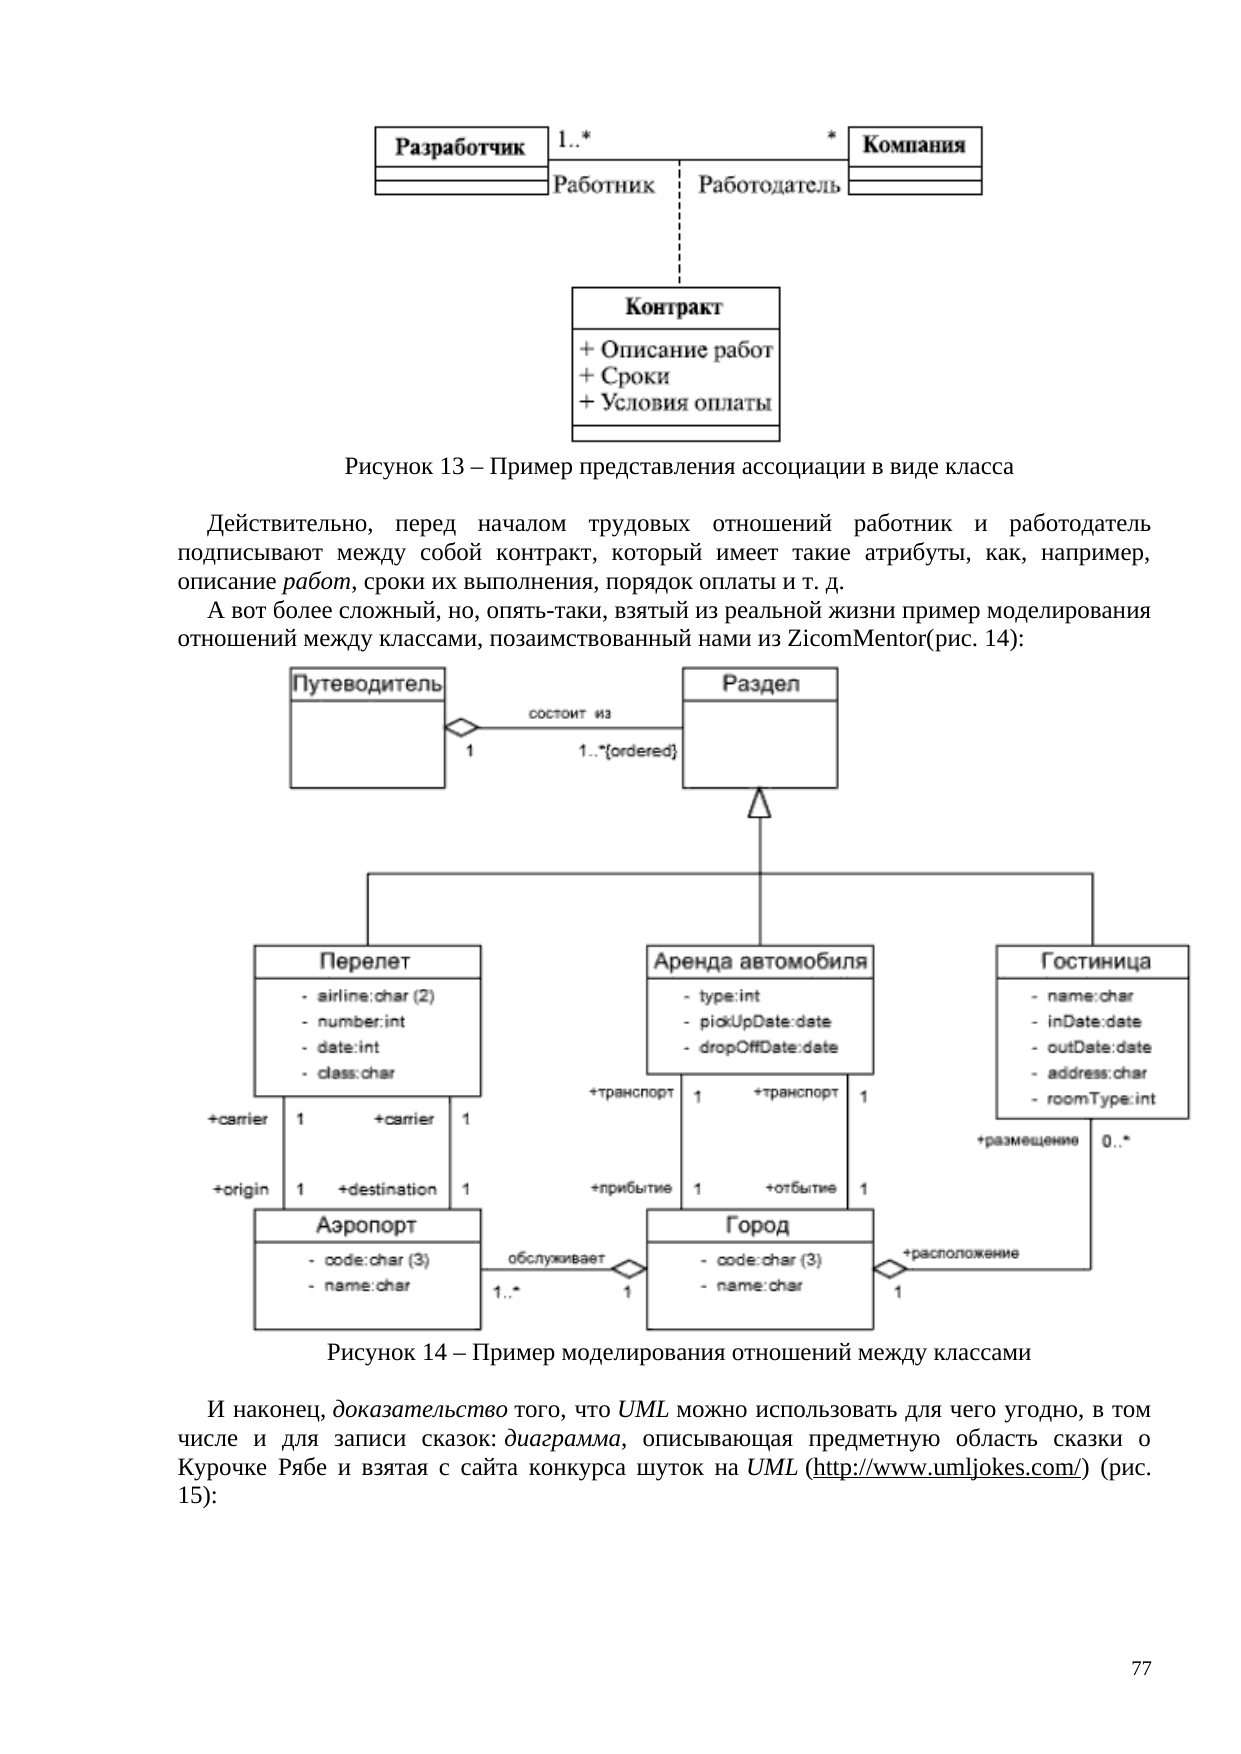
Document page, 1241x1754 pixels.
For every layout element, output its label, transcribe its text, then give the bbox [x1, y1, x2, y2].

text И наконец, доказательство того, что UML можно использовать для чего угодно, в том числе и для записи сказок: диаграмма, описывающая предметную область сказки о Курочке Рябе и взятая с сайта конкурса шуток на UML (http://www.umljokes.com/) (рис. 15): [177, 1394, 1152, 1509]
picture [206, 652, 1201, 1337]
text А вот более сложный, но, опять-таки, взятый из реальной жизни пример моделирования отношений между классами, позаимствованный нами из ZicomMentor(рис. 14): [177, 595, 1152, 652]
text Рисунок 13 – Пример представления ассоциации в виде класса [177, 451, 1152, 480]
picture [368, 118, 990, 451]
text Действительно, перед началом трудовых отношений работник и работодатель подписывают между собой контракт, который имеет такие атрибуты, как, например, описание работ, сроки их выполнения, порядок оплаты и т. д. [177, 508, 1152, 595]
text Рисунок 14 – Пример моделирования отношений между классами [177, 1337, 1152, 1365]
